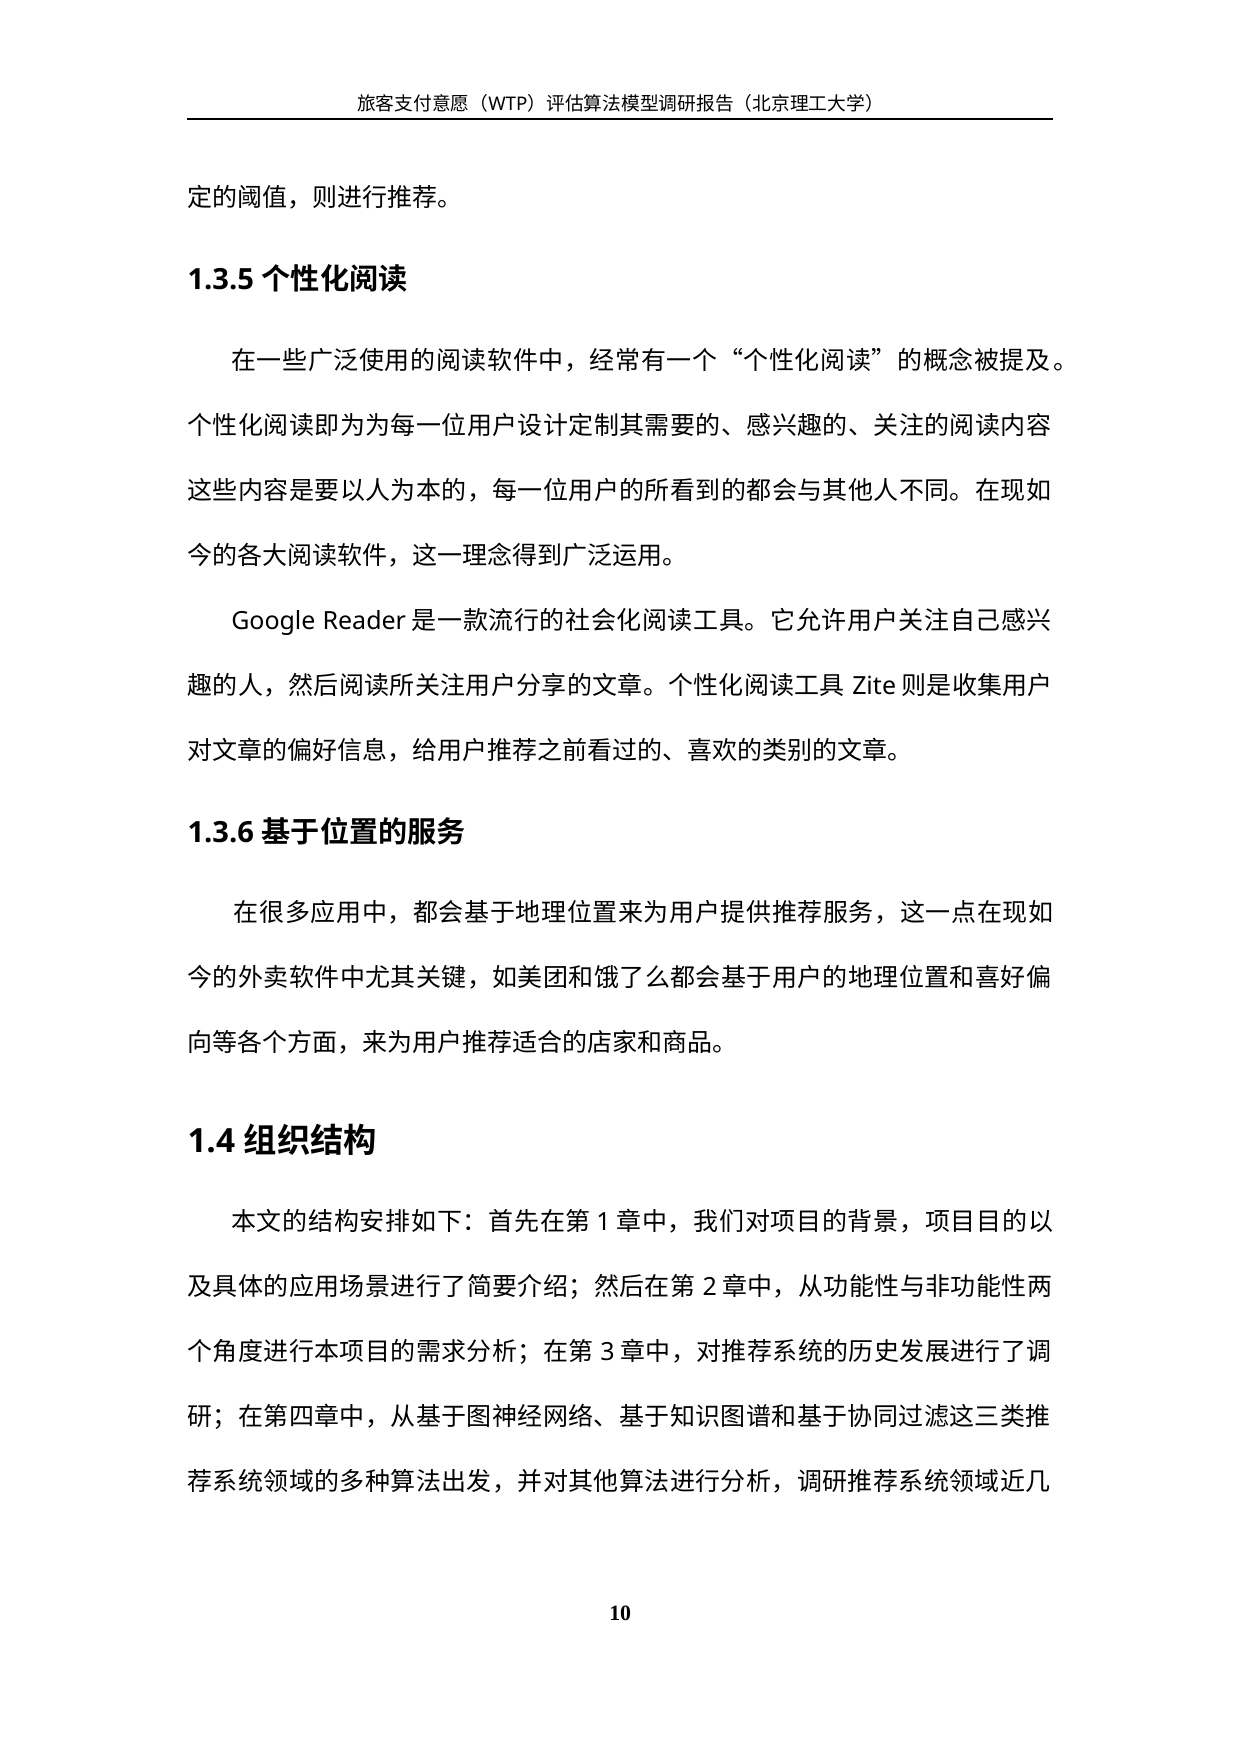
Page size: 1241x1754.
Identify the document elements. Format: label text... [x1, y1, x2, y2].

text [187, 163, 1053, 228]
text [187, 1187, 1053, 1512]
subtitle 1.3.5 个性化阅读 [187, 245, 1053, 310]
subtitle 1.3.6 基于位置的服务 [187, 797, 1053, 862]
text 在很多应用中，都会基于地理位置来为用户提供推荐服务，这一点在现如今的外卖软件中尤其关键，如美团和饿了么都会基于用户的地理位置和喜好偏向等各个方面，来为用户推荐适合的店家和商品。 [187, 878, 1053, 1073]
subtitle 1.4 组织结构 [187, 1106, 1053, 1171]
text 在一些广泛使用的阅读软件中，经常有一个“个性化阅读”的概念被提及。个性化阅读即为为每一位用户设计定制其需要的、感兴趣的、关注的阅读内容，这些内容是要以人为本的，每一位用户的所看到的都会与其他人不同。在现如今的各大阅读软件，这一理念得到广泛运用。 Google Reader是一款流行的社会化阅读工具。它允许用户关注自己感兴趣的人，然后阅读所关注用户分享的文章。个性化阅读工具Zite则是收集用户对文章的偏好信息，给用户推荐之前看过的、喜欢的类别的文章。 [187, 326, 1053, 781]
